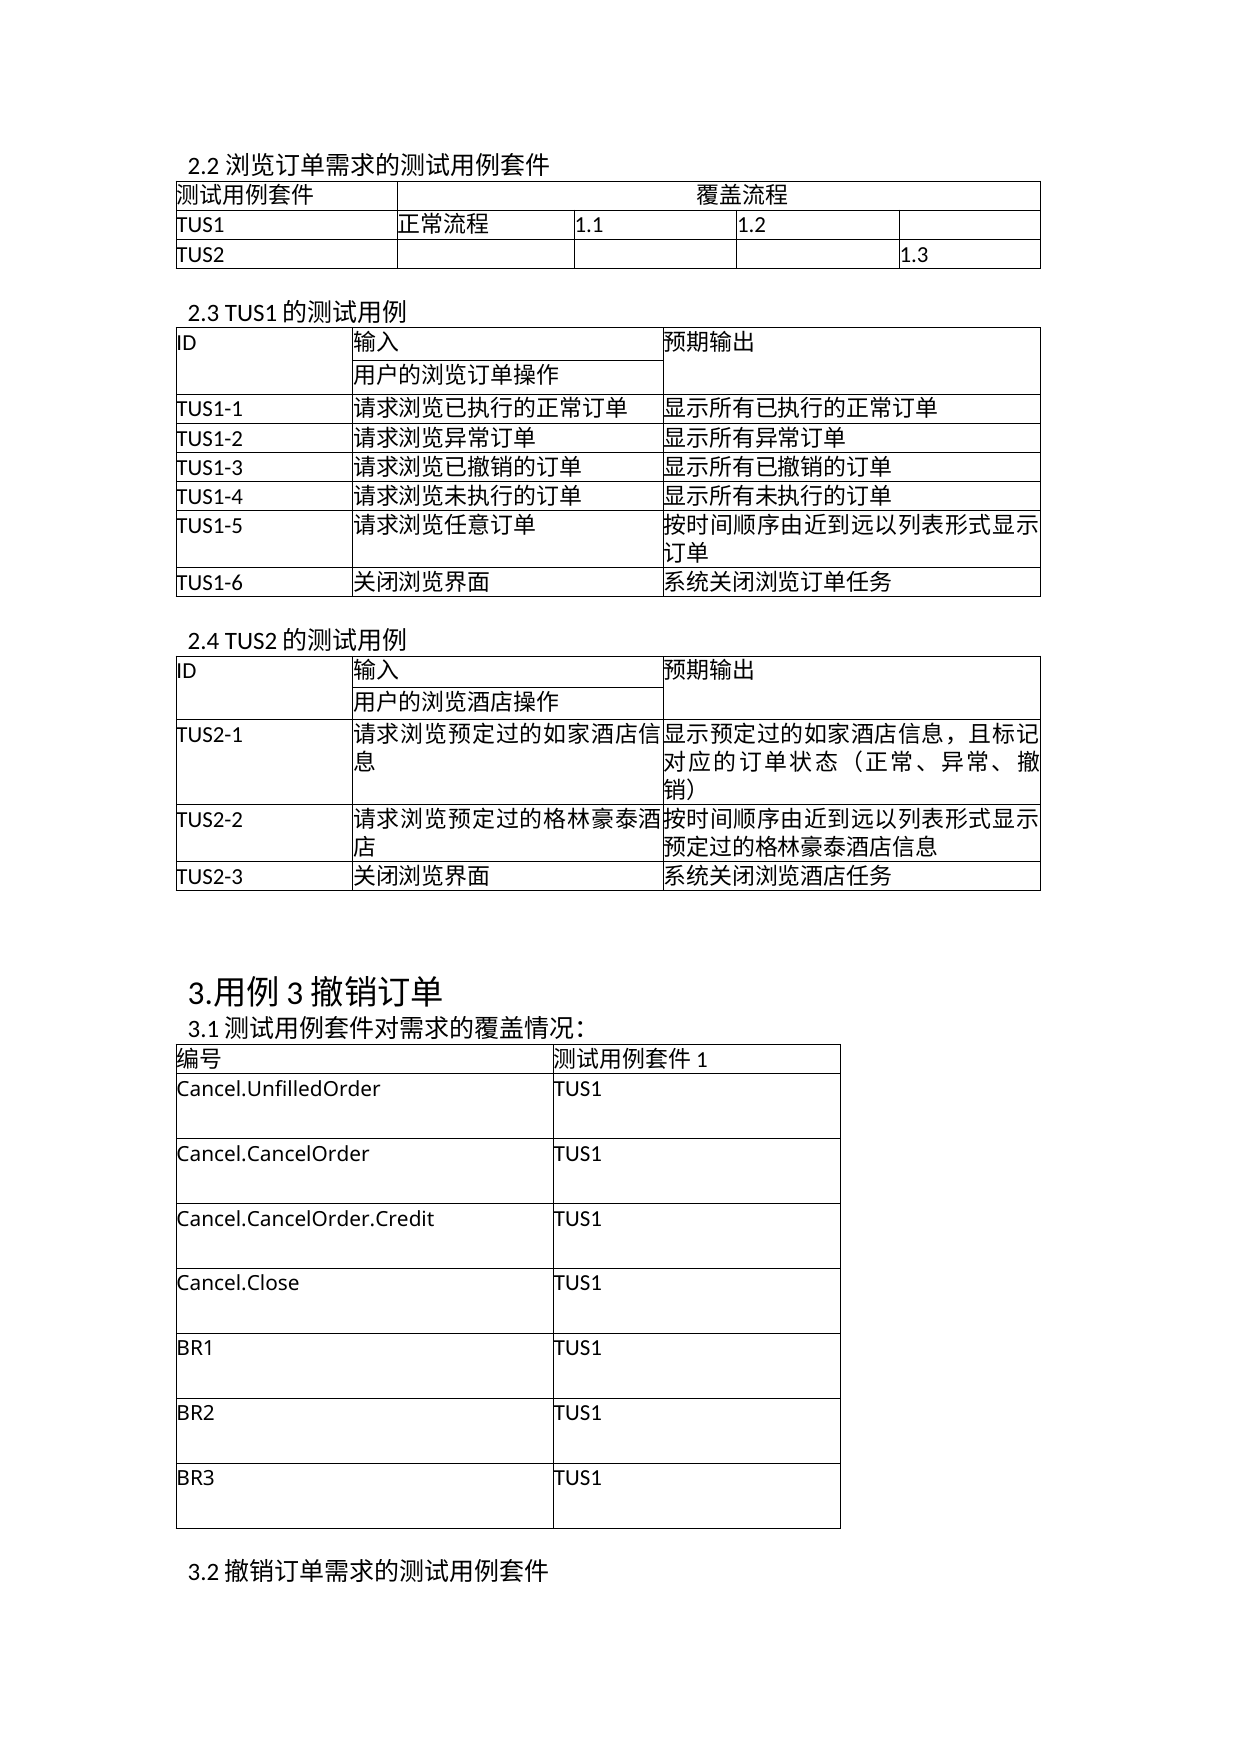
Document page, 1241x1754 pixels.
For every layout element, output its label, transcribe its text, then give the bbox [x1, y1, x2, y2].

table_header 预期输出 [664, 328, 1040, 393]
table_cell TUS1 [554, 1139, 840, 1203]
table_cell TUS1 [554, 1269, 840, 1332]
table_header 输入 [353, 657, 663, 687]
table_cell 用户的浏览酒店操作 [353, 688, 663, 719]
table_cell 请求浏览任意订单 [353, 511, 663, 567]
table_cell 请求浏览已撤销的订单 [353, 453, 663, 481]
table_cell 显示所有异常订单 [664, 424, 1040, 452]
table_cell BR1 [177, 1334, 553, 1397]
table_header 输入 [353, 328, 663, 360]
text 3.2撤销订单需求的测试用例套件 [187, 1556, 1053, 1587]
table_cell 系统关闭浏览订单任务 [664, 568, 1040, 596]
text 2.4 TUS2的测试用例 [187, 625, 1053, 656]
table_cell 请求浏览异常订单 [353, 424, 663, 452]
table_cell TUS1 [554, 1334, 840, 1397]
table_cell 显示预定过的如家酒店信息，且标记对应的订单状态（正常、异常、撤销） [664, 720, 1040, 804]
table_cell 按时间顺序由近到远以列表形式显示预定过的格林豪泰酒店信息 [664, 805, 1040, 861]
table_cell BR2 [177, 1399, 553, 1462]
table_cell 显示所有已撤销的订单 [664, 453, 1040, 481]
table_cell TUS2 [177, 240, 397, 268]
table_cell 显示所有未执行的订单 [664, 482, 1040, 510]
table_cell TUS2-1 [177, 720, 352, 804]
table_cell 关闭浏览界面 [353, 862, 663, 890]
table_header 测试用例套件1 [554, 1045, 840, 1073]
table_cell 正常流程 [398, 211, 574, 239]
table_cell 请求浏览未执行的订单 [353, 482, 663, 510]
table_cell 按时间顺序由近到远以列表形式显示订单 [664, 511, 1040, 567]
text 3.1测试用例套件对需求的覆盖情况： [187, 1013, 1053, 1044]
table_cell BR3 [177, 1464, 553, 1527]
table_cell [575, 240, 736, 268]
table_cell TUS1-3 [177, 453, 352, 481]
table_cell 请求浏览预定过的格林豪泰酒店 [353, 805, 663, 861]
table_cell 1.2 [737, 211, 899, 239]
table_cell TUS2-3 [177, 862, 352, 890]
table_cell 请求浏览预定过的如家酒店信息 [353, 720, 663, 804]
table_cell [900, 211, 1040, 239]
text 2.3 TUS1的测试用例 [187, 297, 1053, 327]
table_cell Cancel.UnfilledOrder [177, 1074, 553, 1138]
table_cell Cancel.CancelOrder.Credit [177, 1204, 553, 1267]
table_cell [398, 240, 574, 268]
table_header ID [177, 328, 352, 393]
table_header 编号 [177, 1045, 553, 1073]
table_cell TUS1-2 [177, 424, 352, 452]
table_cell 1.1 [575, 211, 736, 239]
table_cell TUS1 [554, 1074, 840, 1138]
table_cell TUS2-2 [177, 805, 352, 861]
table_cell 关闭浏览界面 [353, 568, 663, 596]
table_cell TUS1-1 [177, 395, 352, 423]
table_cell Cancel.Close [177, 1269, 553, 1332]
table_cell TUS1-4 [177, 482, 352, 510]
table_cell TUS1 [554, 1399, 840, 1462]
table_cell 显示所有已执行的正常订单 [664, 395, 1040, 423]
table_cell TUS1 [554, 1204, 840, 1267]
text 3.用例3 撤销订单 [187, 972, 1053, 1013]
table_cell TUS1-6 [177, 568, 352, 596]
table_cell TUS1 [554, 1464, 840, 1527]
table_cell Cancel.CancelOrder [177, 1139, 553, 1203]
table_header 覆盖流程 [398, 182, 1040, 209]
table_cell 1.3 [900, 240, 1040, 268]
table_cell TUS1 [177, 211, 397, 239]
table_cell [737, 240, 899, 268]
table_header 测试用例套件 [177, 182, 397, 209]
text 2.2 浏览订单需求的测试用例套件 [187, 150, 1053, 181]
table_cell 用户的浏览订单操作 [353, 361, 663, 393]
table_cell TUS1-5 [177, 511, 352, 567]
table_cell 请求浏览已执行的正常订单 [353, 395, 663, 423]
table_header ID [177, 657, 352, 719]
table_cell 系统关闭浏览酒店任务 [664, 862, 1040, 890]
table_header 预期输出 [664, 657, 1040, 719]
